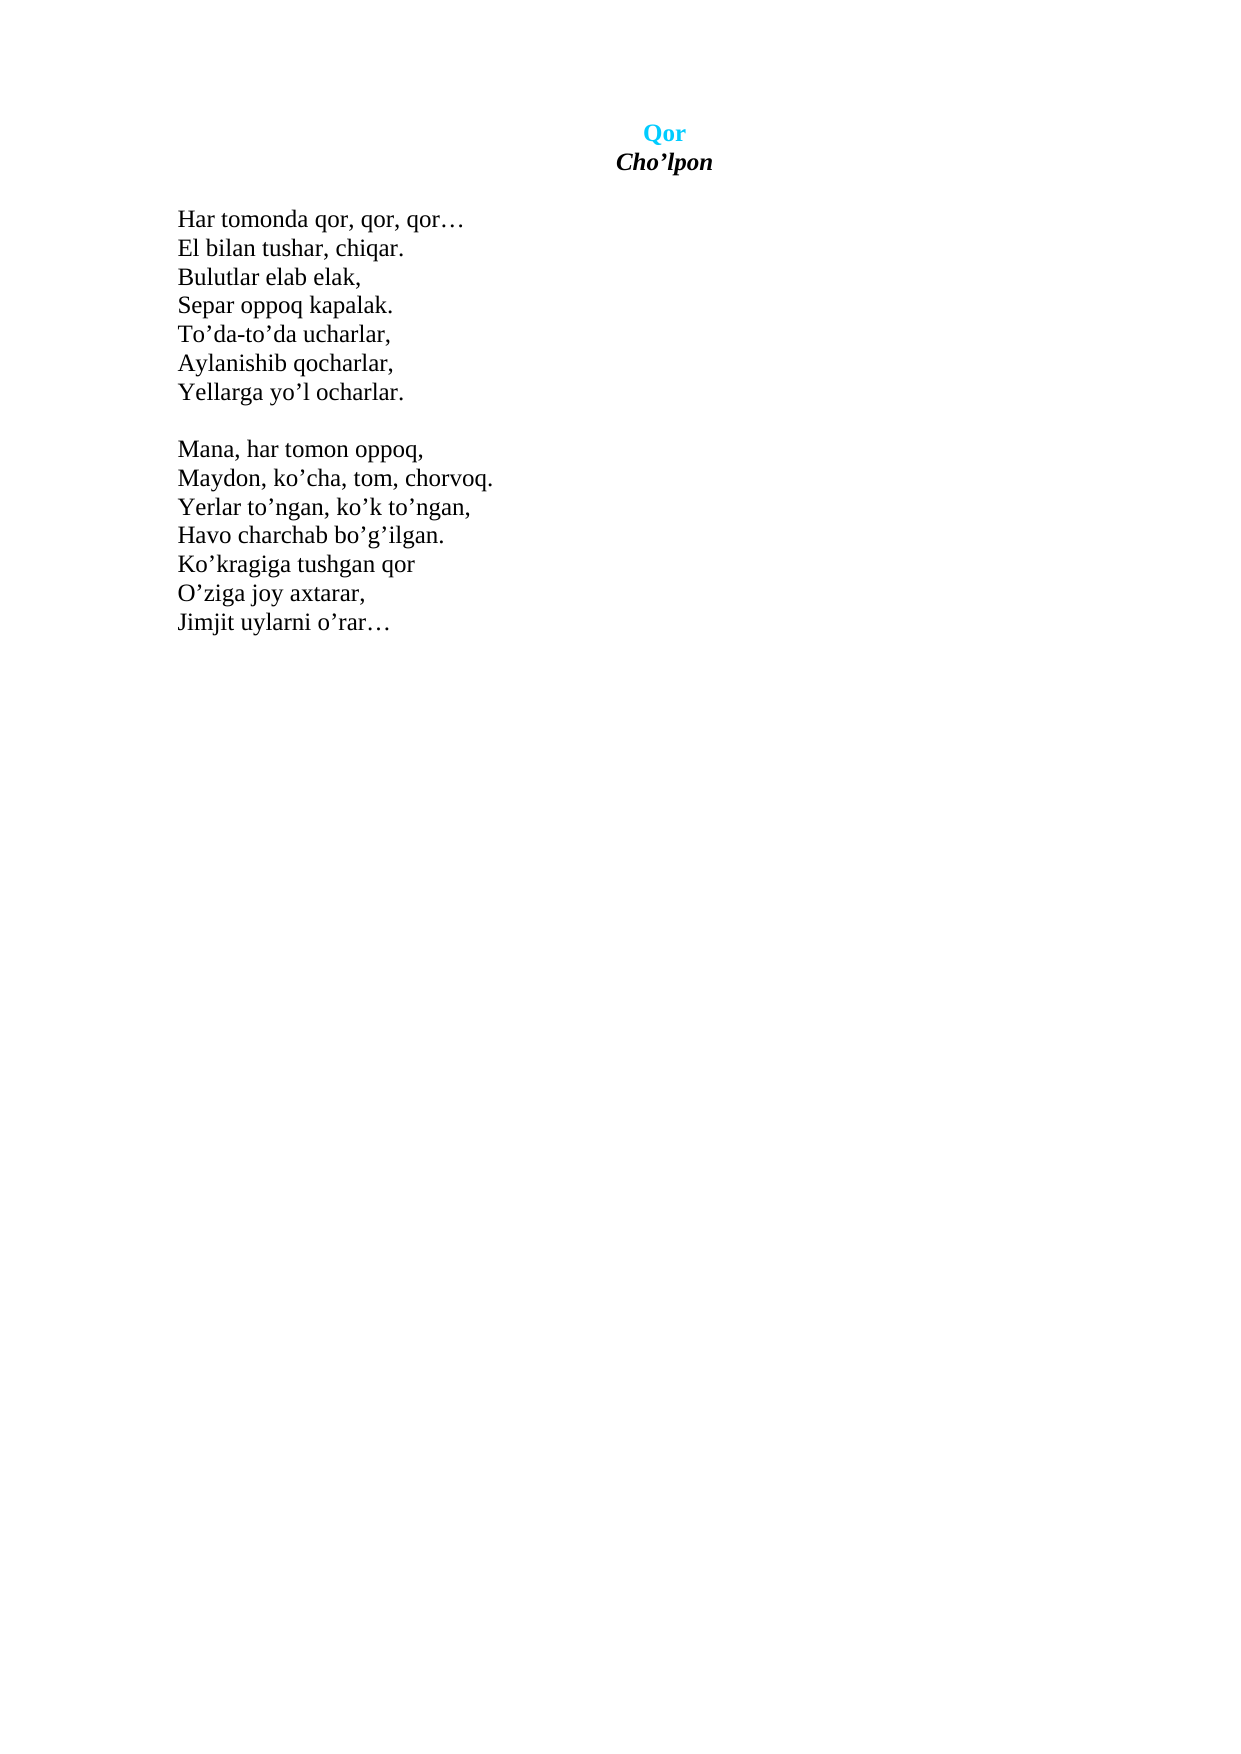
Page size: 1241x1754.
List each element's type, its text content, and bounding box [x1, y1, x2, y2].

text Mana, har tomon oppoq, [177, 434, 1152, 463]
text Jimjit uylarni o’rar… [177, 607, 1152, 636]
subtitle Qor [177, 118, 1152, 147]
text Ko’kragiga tushgan qor [177, 549, 1152, 578]
text Havo charchab bo’g’ilgan. [177, 521, 1152, 549]
text To’da-to’da ucharlar, [177, 319, 1152, 348]
text Yerlar to’ngan, ko’k to’ngan, [177, 492, 1152, 521]
text Cho’lpon [177, 147, 1152, 176]
text Separ oppoq kapalak. [177, 291, 1152, 319]
text Yellarga yo’l ocharlar. [177, 377, 1152, 406]
text O’ziga joy axtarar, [177, 578, 1152, 607]
text El bilan tushar, chiqar. [177, 233, 1152, 262]
text Aylanishib qocharlar, [177, 348, 1152, 377]
text Maydon, ko’cha, tom, chorvoq. [177, 463, 1152, 492]
text Bulutlar elab elak, [177, 262, 1152, 291]
text Har tomonda qor, qor, qor… [177, 204, 1152, 233]
